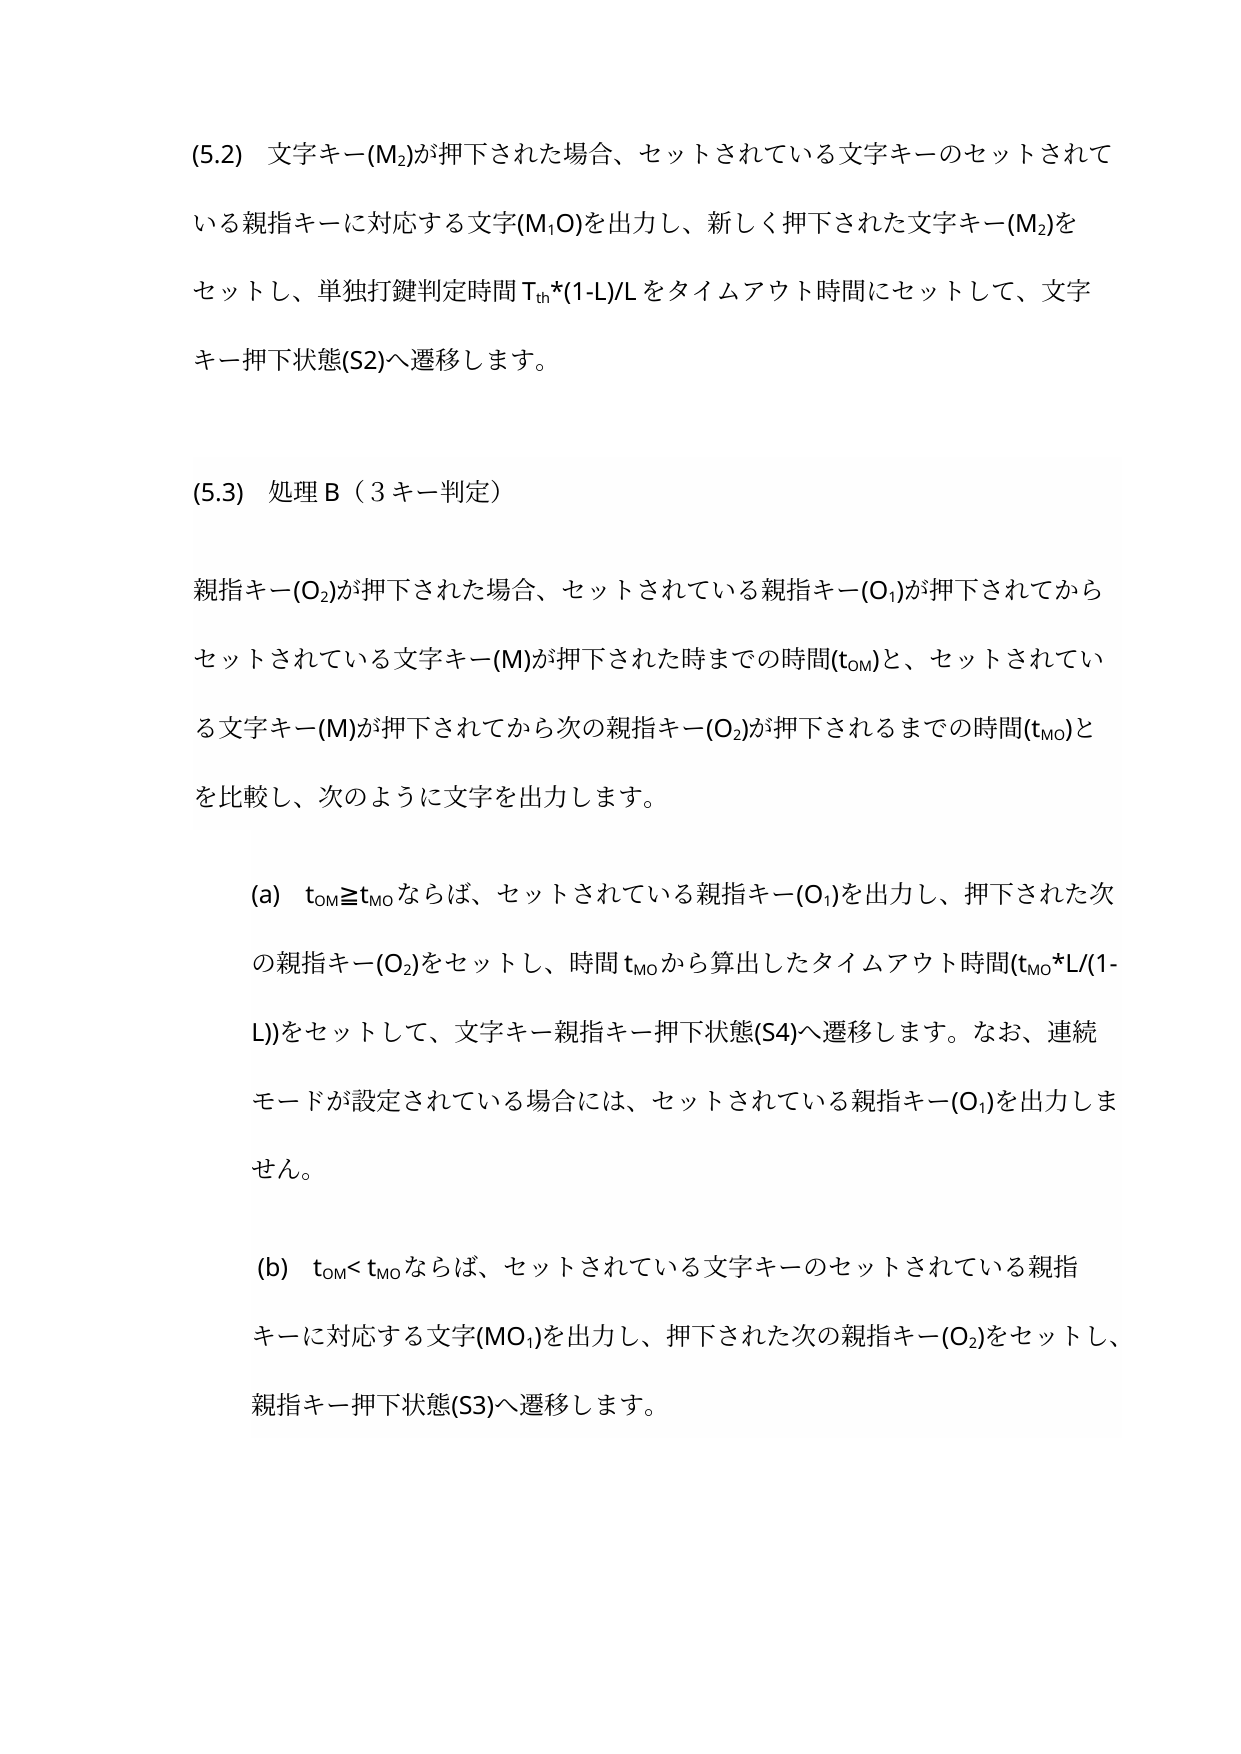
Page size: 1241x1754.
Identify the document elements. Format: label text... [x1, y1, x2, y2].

text (5.2) 文字キー(M2)が押下された場合、セットされている文字キーのセットされている親指キーに対応する文字(M1O)を出力し、新しく押下された文字キー(M2)をセットし、単独打鍵判定時間Tth*(1-L)/Lをタイムアウト時間にセットして、文字キー押下状態(S2)へ遷移します。 [192, 118, 1122, 393]
text 親指キー(O2)が押下された場合、セットされている親指キー(O1)が押下されてからセットされている文字キー(M)が押下された時までの時間(tOM)と、セットされている文字キー(M)が押下されてから次の親指キー(O2)が押下されるまでの時間(tMO)とを比較し、次のように文字を出力します。 [193, 555, 1122, 830]
text (a) tOM≧tMOならば、セットされている親指キー(O1)を出力し、押下された次の親指キー(O2)をセットし、時間tMOから算出したタイムアウト時間(tMO*L/(1-L))をセットして、文字キー親指キー押下状態(S4)へ遷移します。なお、連続モードが設定されている場合には、セットされている親指キー(O1)を出力しません。 [251, 859, 1122, 1203]
text (b) tOM< tMOならば、セットされている文字キーのセットされている親指キーに対応する文字(MO1)を出力し、押下された次の親指キー(O2)をセットし、親指キー押下状態(S3)へ遷移します。 [251, 1232, 1122, 1438]
text (5.3) 処理B（３キー判定） [193, 457, 1122, 526]
